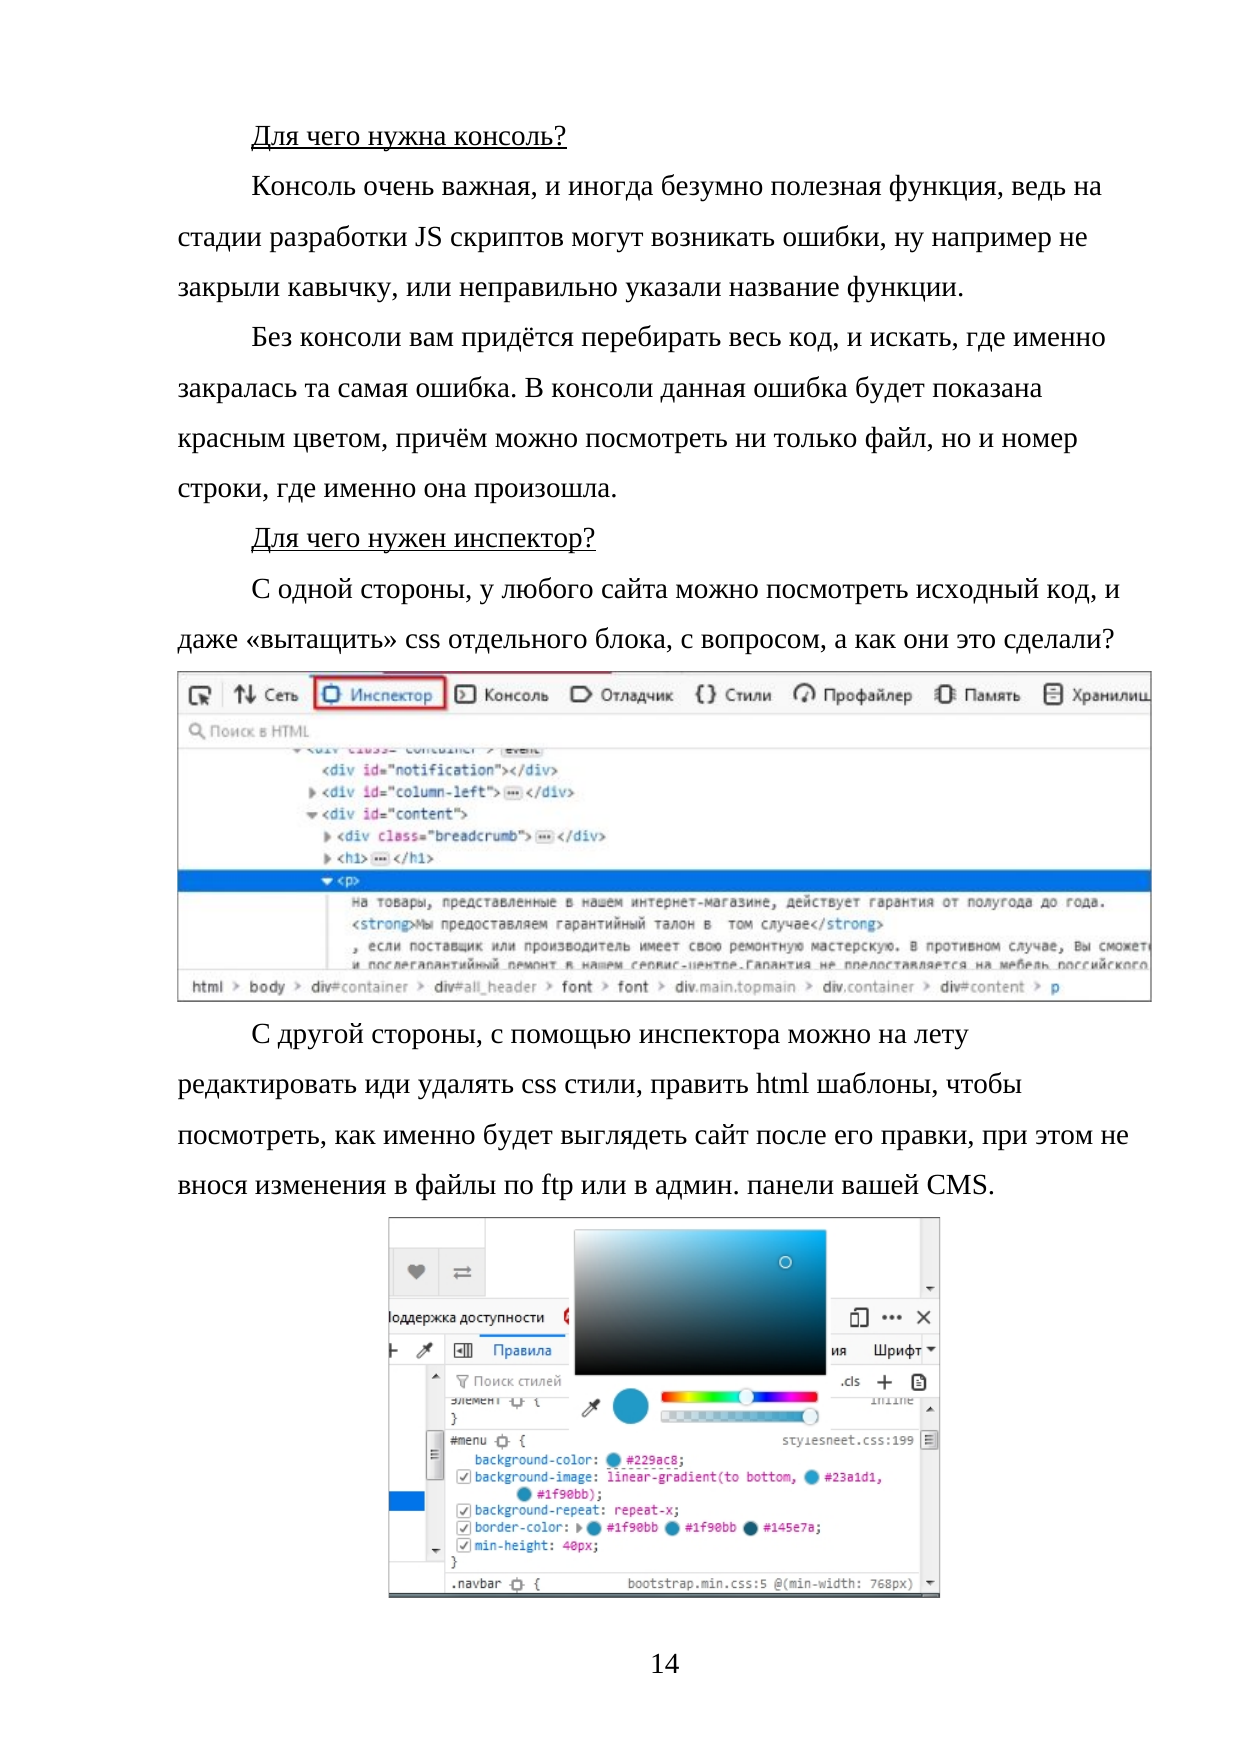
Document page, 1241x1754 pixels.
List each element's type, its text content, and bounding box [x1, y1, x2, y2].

text С другой стороны, с помощью инспектора можно на лету редактировать иди удалять css стили, править html шаблоны, чтобы посмотреть, как именно будет выглядеть сайт после его правки, при этом не внося изменения в файлы по ftp или в админ. панели вашей CMS. [177, 1016, 1152, 1201]
picture [388, 1217, 941, 1598]
text Для чего нужна консоль? [177, 118, 1152, 152]
picture [177, 671, 1152, 1002]
text Без консоли вам придётся перебирать весь код, и искать, где именно закралась та самая ошибка. В консоли данная ошибка будет показана красным цветом, причём можно посмотреть ни только файл, но и номер строки, где именно она произошла. [177, 319, 1152, 504]
text С одной стороны, у любого сайта можно посмотреть исходный код, и даже «вытащить» css отдельного блока, с вопросом, а как они это сделали? [177, 571, 1152, 655]
text Для чего нужен инспектор? [177, 521, 1152, 554]
text Консоль очень важная, и иногда безумно полезная функция, ведь на стадии разработки JS скриптов могут возникать ошибки, ну например не закрыли кавычку, или неправильно указали название функции. [177, 168, 1152, 303]
